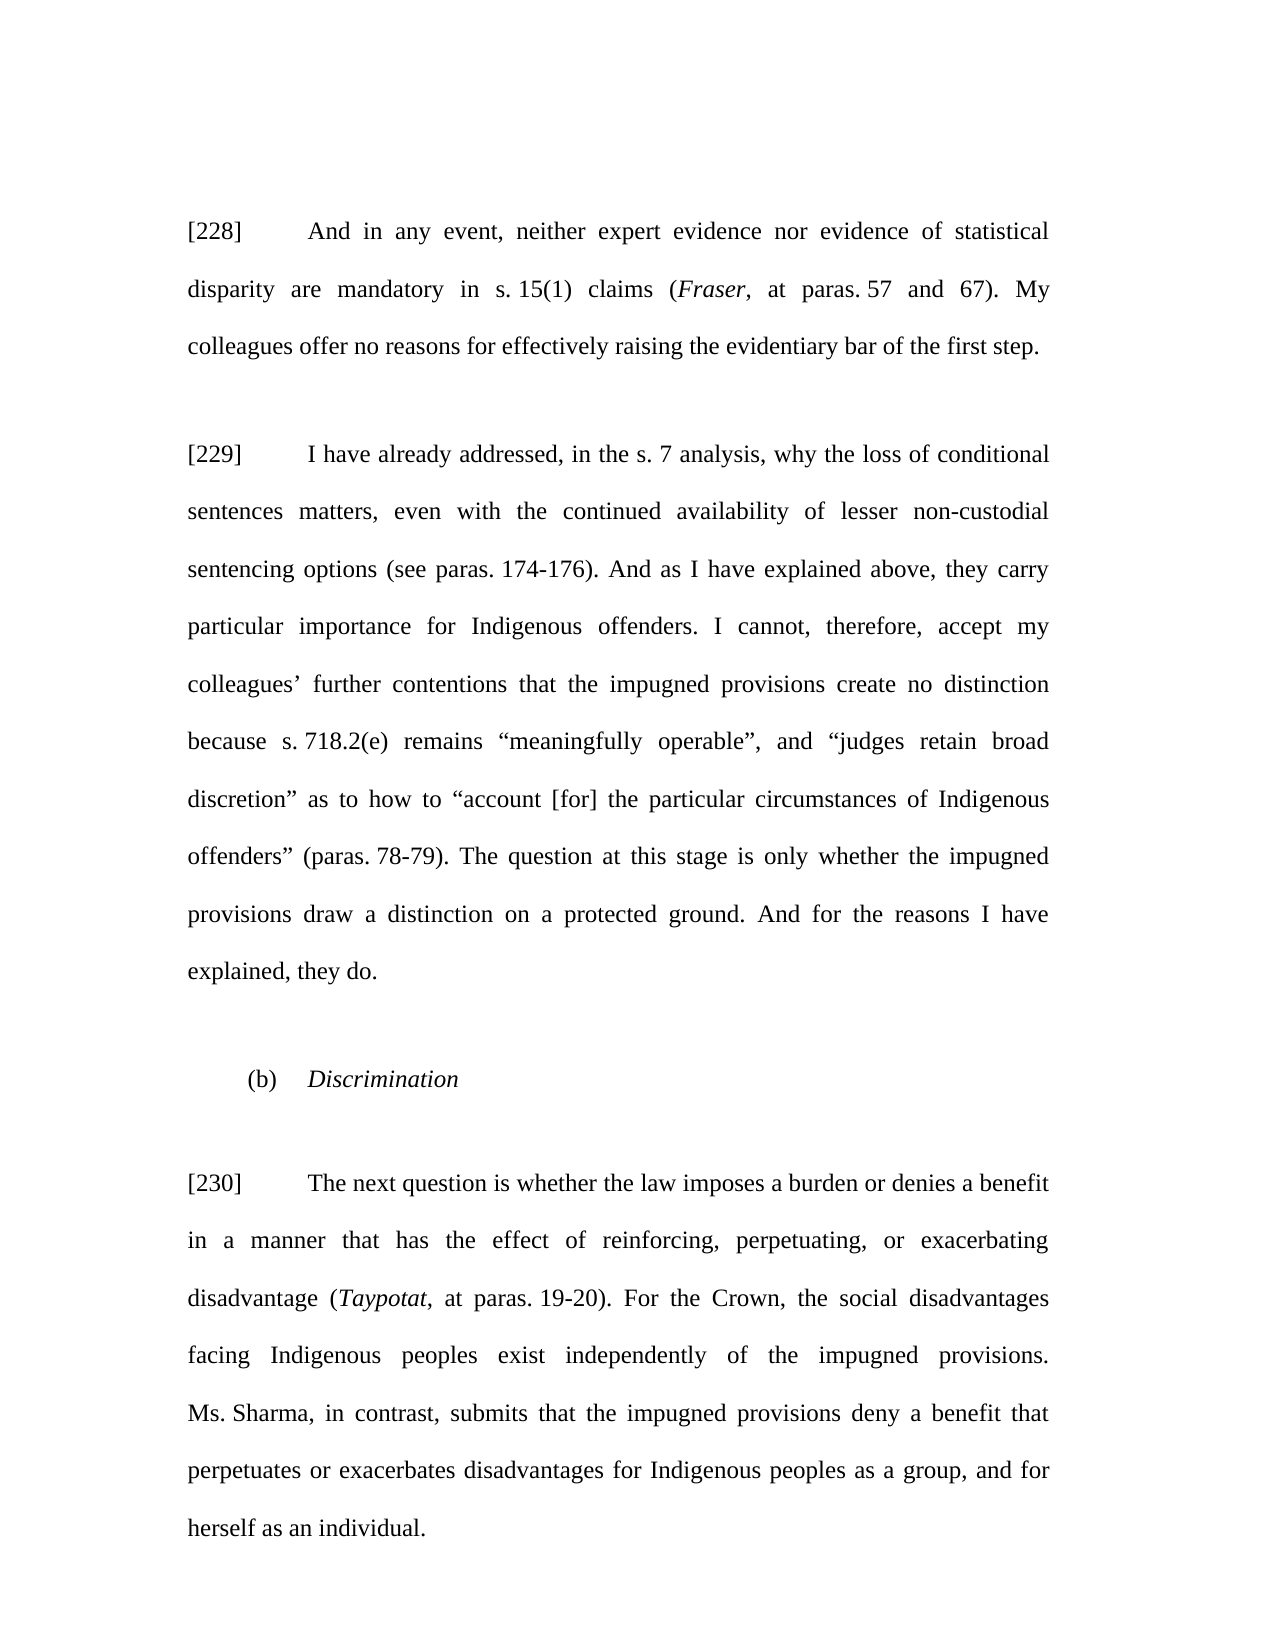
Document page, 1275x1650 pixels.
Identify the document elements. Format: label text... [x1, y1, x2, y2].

text I have already addressed, in the s. 7 analysis, why the loss of conditional sentences matters, even with the continued availability of lesser non-custodial sentencing options (see paras. 174-176). And as I have explained above, they carry particular importance for Indigenous offenders. I cannot, therefore, accept my colleagues’ further contentions that the impugned provisions create no distinction because s. 718.2(e) remains “meaningfully operable”, and “judges retain broad discretion” as to how to “account [for] the particular circumstances of Indigenous offenders” (paras. 78-79). The question at this stage is only whether the impugned provisions draw a distinction on a protected ground. And for the reasons I have explained, they do. [187, 439, 1050, 985]
text The next question is whether the law imposes a burden or denies a benefit in a manner that has the effect of reinforcing, perpetuating, or exacerbating disadvantage (Taypotat, at paras. 19-20). For the Crown, the social disadvantages facing Indigenous peoples exist independently of the impugned provisions. Ms. Sharma, in contrast, submits that the impugned provisions deny a benefit that perpetuates or exacerbates disadvantages for Indigenous peoples as a group, and for herself as an individual. [187, 1168, 1050, 1541]
text And in any event, neither expert evidence nor evidence of statistical disparity are mandatory in s. 15(1) claims (Fraser, at paras. 57 and 67). My colleagues offer no reasons for effectively raising the evidentiary bar of the first step. [187, 216, 1050, 360]
title Discrimination [247, 1064, 1050, 1093]
